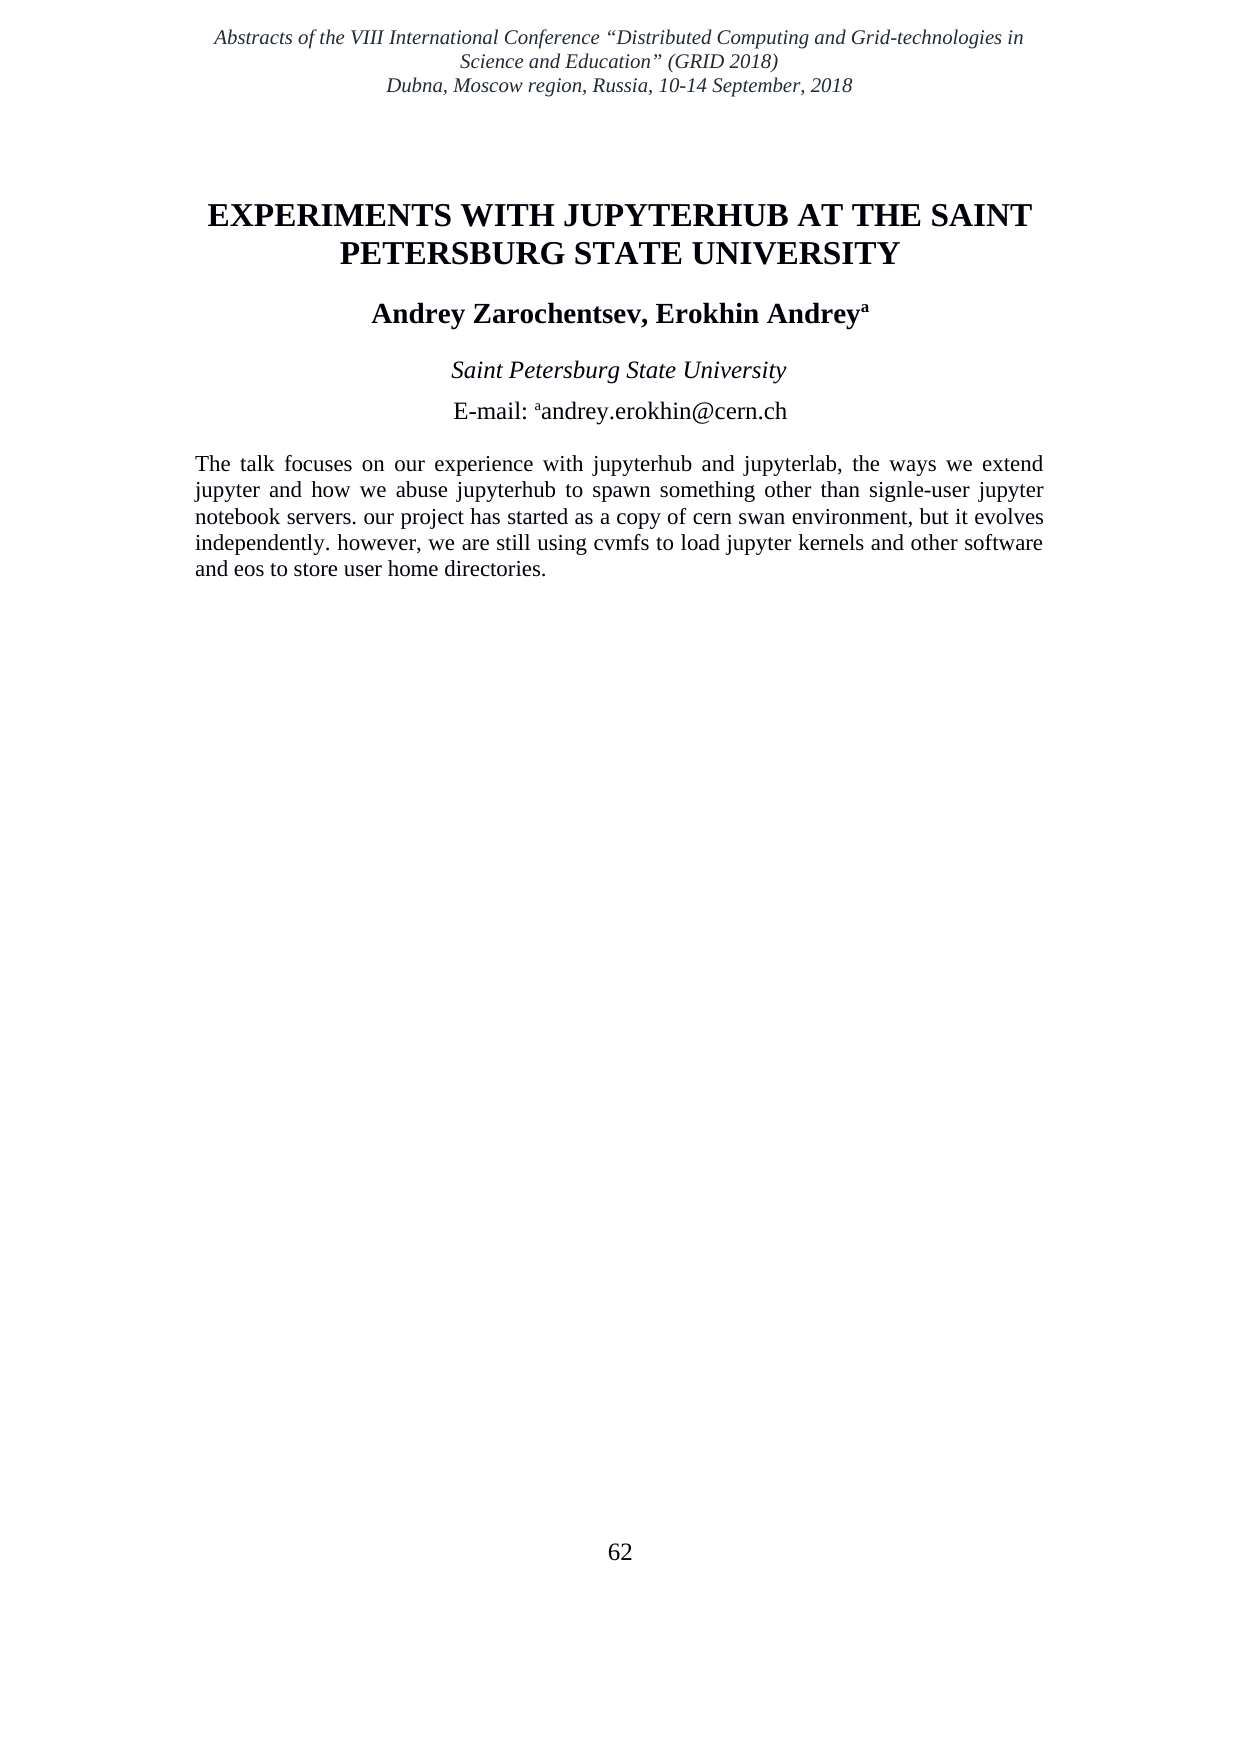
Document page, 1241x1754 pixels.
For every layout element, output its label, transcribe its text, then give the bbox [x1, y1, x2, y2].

text Saint Petersburg State University [195, 355, 1045, 384]
text Andrey Zarochentsev, Erokhin Andreya [195, 297, 1045, 330]
text The talk focuses on our experience with jupyterhub and jupyterlab, the ways we extend jupyter and how we abuse jupyterhub to spawn something other than signle-user jupyter notebook servers. our project has started as a copy of cern swan environment, but it evolves independently. however, we are still using cvmfs to load jupyter kernels and other software and eos to store user home directories. [195, 450, 1045, 582]
title EXPERIMENTS WITH JUPYTERHUB AT THE SAINT PETERSBURG STATE UNIVERSITY [195, 195, 1045, 272]
text E-mail: aandrey.erokhin@cern.ch [195, 396, 1045, 425]
